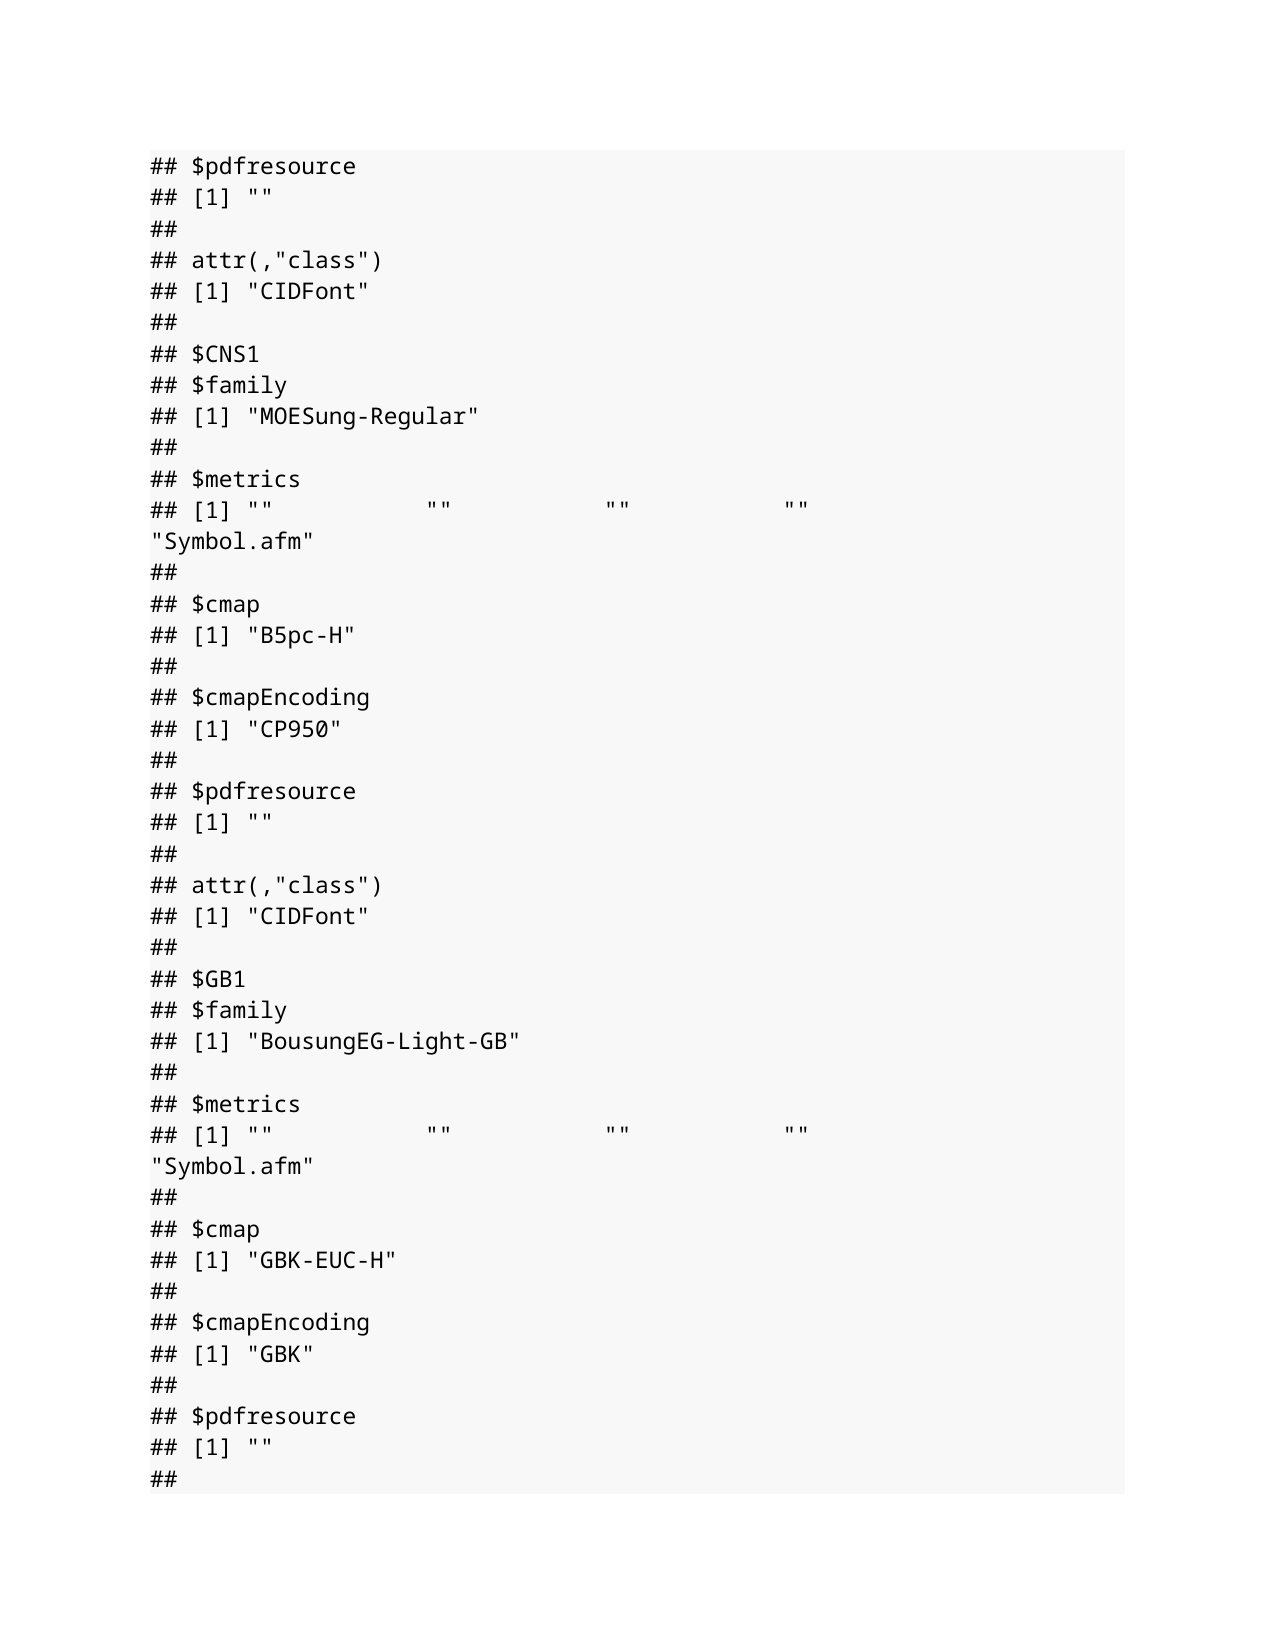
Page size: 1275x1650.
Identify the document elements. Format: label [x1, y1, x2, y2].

text [150, 150, 1125, 1494]
